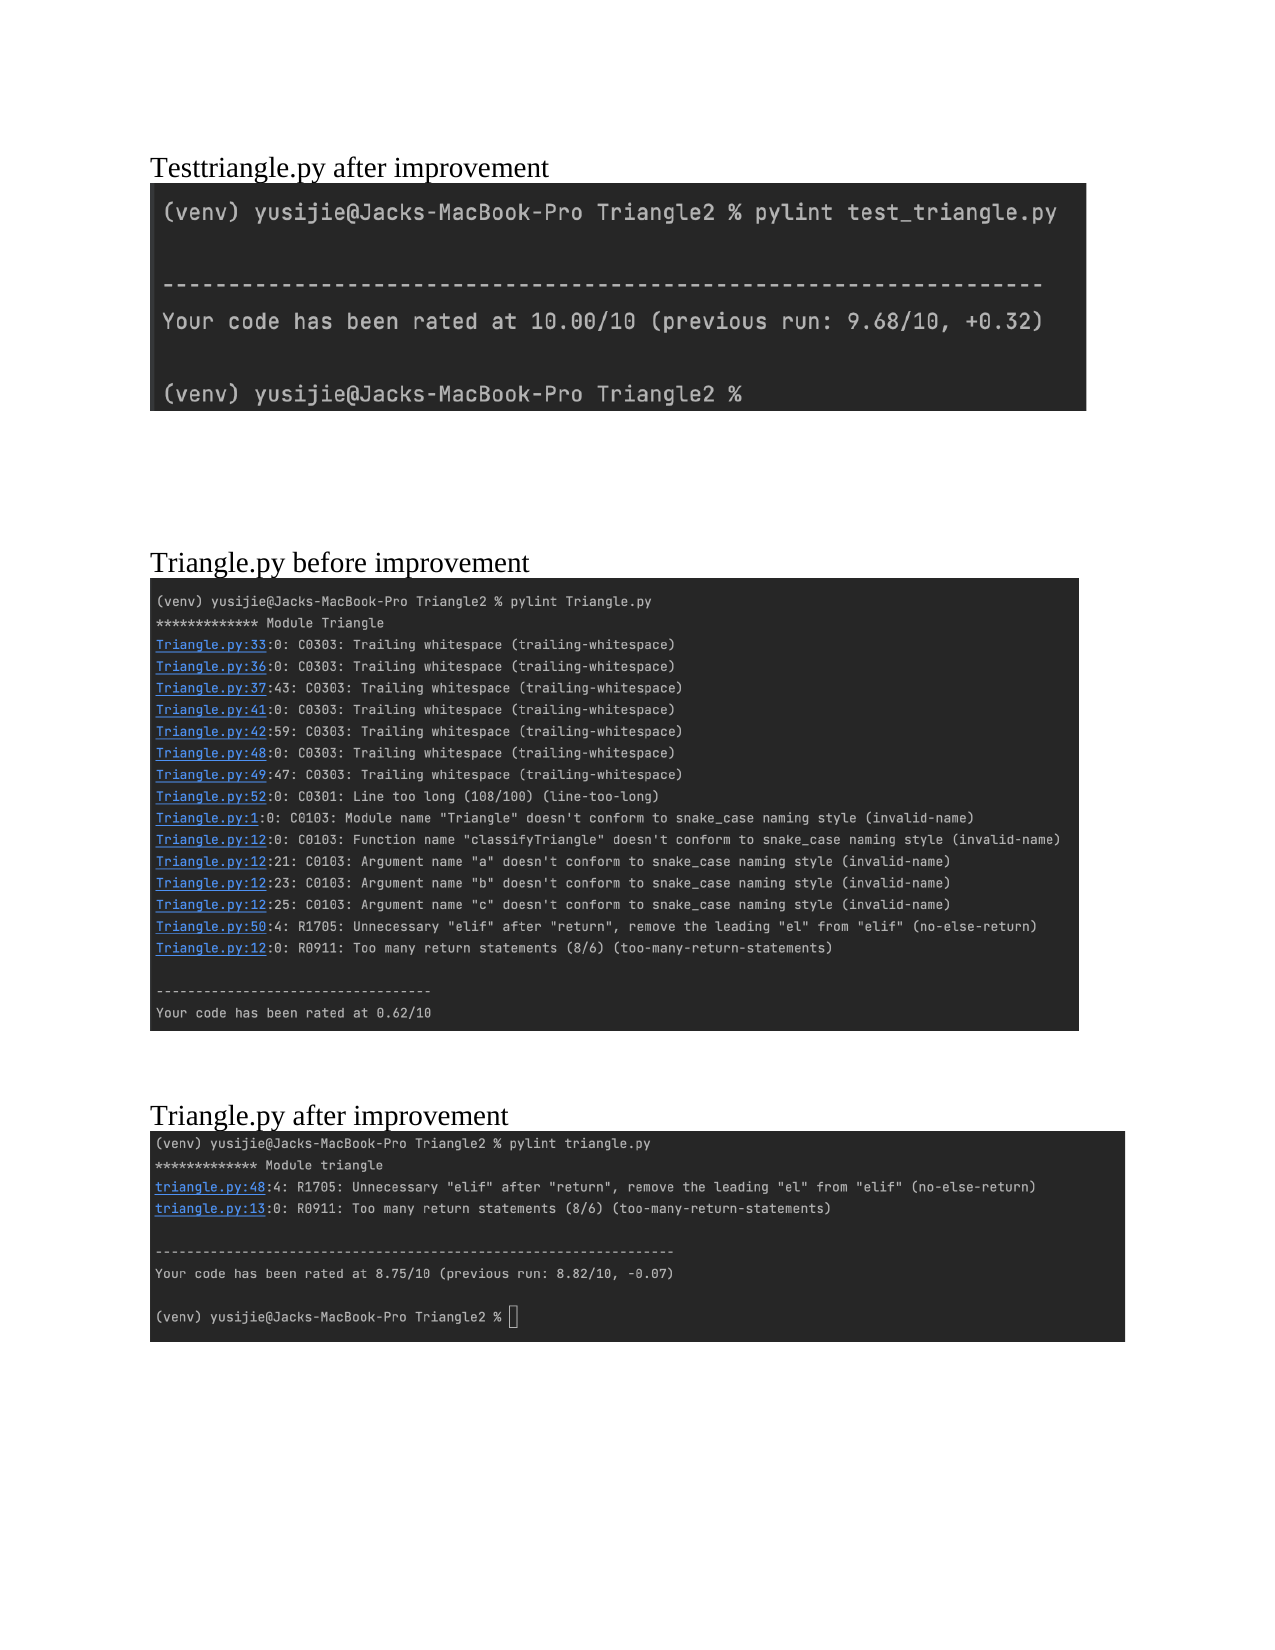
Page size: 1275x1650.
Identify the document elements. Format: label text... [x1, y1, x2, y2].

picture [150, 578, 1079, 1031]
picture [150, 183, 1087, 411]
text Triangle.py before improvement [150, 545, 1125, 578]
text Testtriangle.py after improvement [150, 150, 1125, 183]
picture [150, 1131, 1125, 1342]
text Triangle.py after improvement [150, 1098, 1125, 1131]
